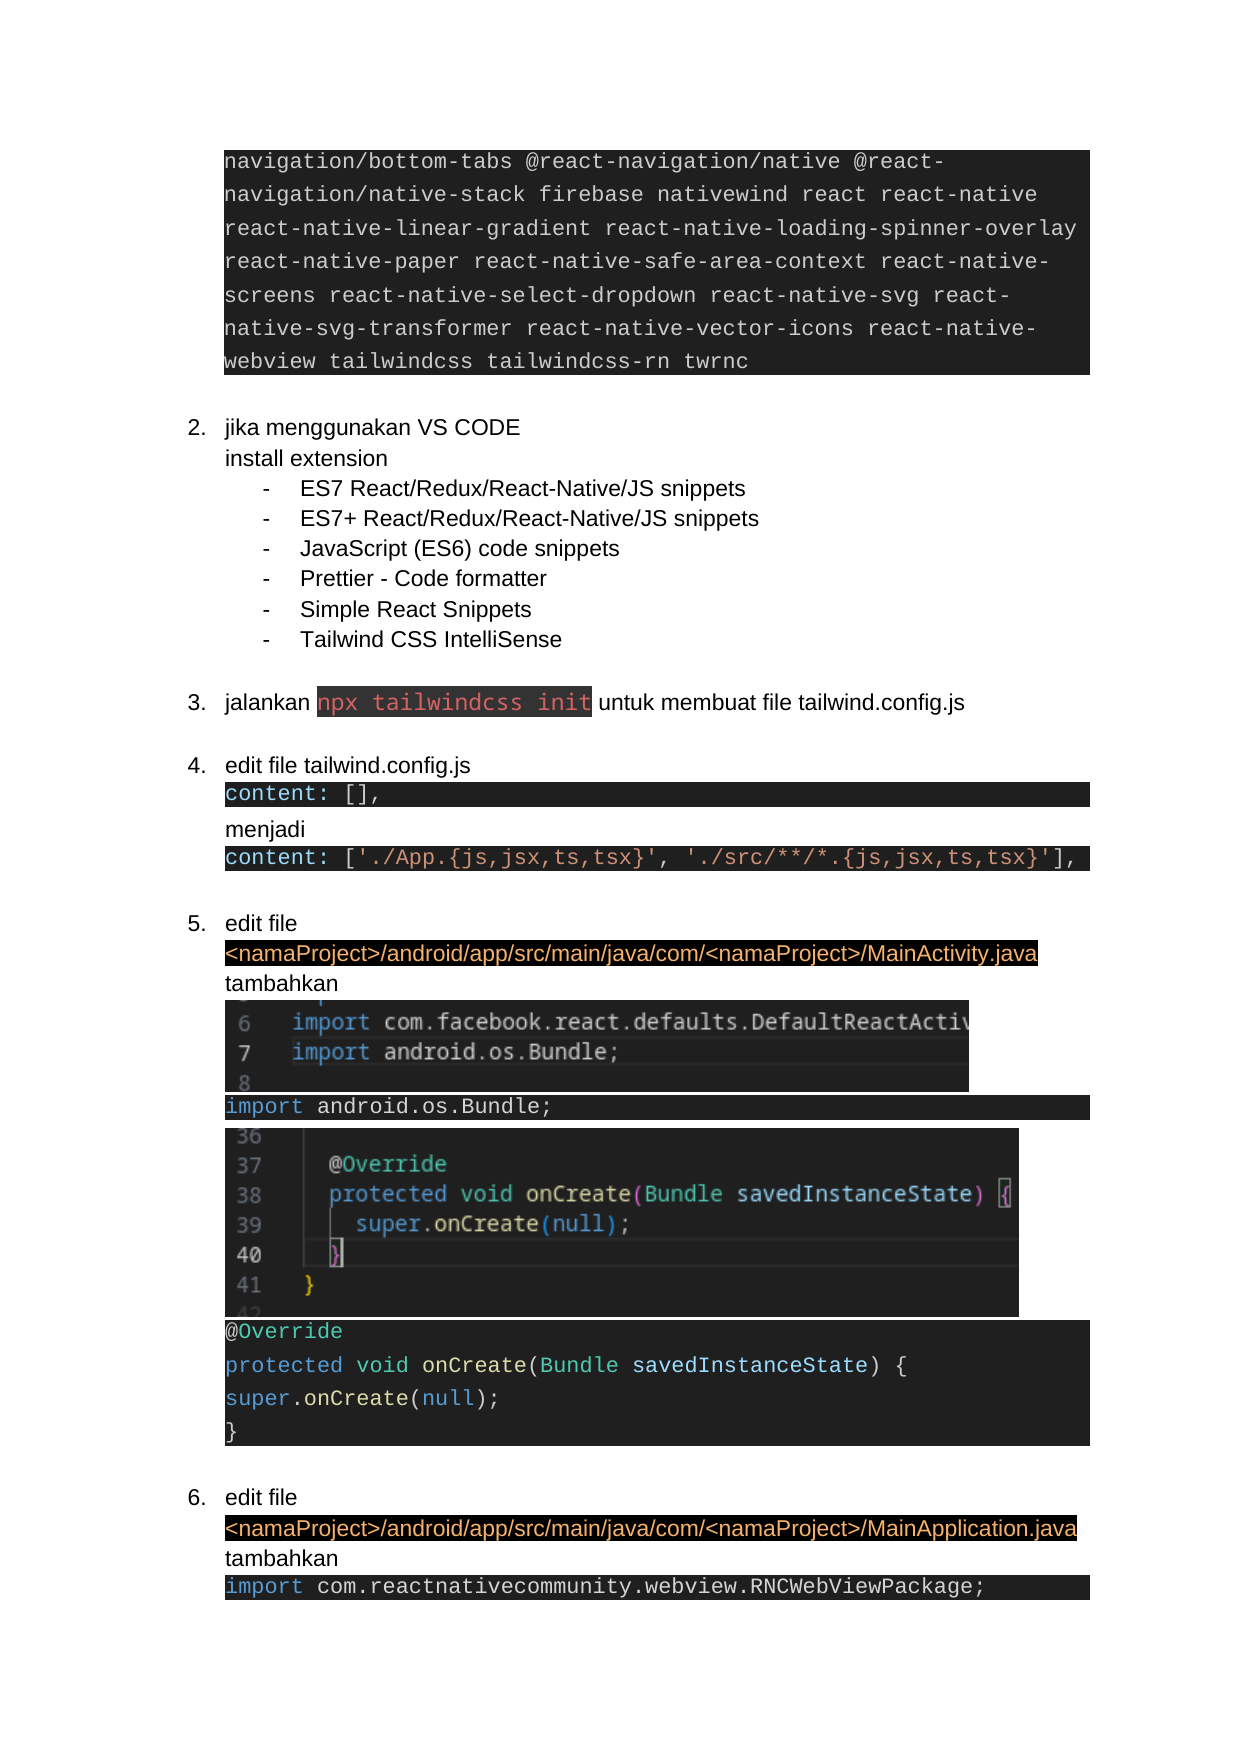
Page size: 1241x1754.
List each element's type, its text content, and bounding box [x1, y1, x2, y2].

list jika menggunakan VS CODE [187, 414, 1090, 441]
text @Override [225, 1320, 1090, 1345]
text import com.reactnativecommunity.webview.RNCWebViewPackage; [225, 1575, 1090, 1600]
list Prettier - Code formatter [262, 565, 1090, 592]
list jalankan npx tailwindcss init untuk membuat file tailwind.config.js [592, 686, 1090, 717]
list Tailwind CSS IntelliSense [262, 626, 1090, 652]
list edit file <namaProject>/android/app/src/main/java/com/<namaProject>/MainApplication.java tambahkan [187, 1484, 1090, 1571]
text content: [], [225, 782, 1090, 807]
list ES7+ React/Redux/React-Native/JS snippets [262, 505, 1090, 531]
picture [225, 1128, 1019, 1317]
list jalankan npx tailwindcss init untuk membuat file tailwind.config.js [187, 686, 317, 717]
text install extension [225, 444, 1090, 471]
list Simple React Snippets [262, 596, 1090, 622]
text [224, 150, 1090, 375]
text menjadi [225, 816, 1090, 842]
text super.onCreate(null); [225, 1387, 1090, 1412]
text content: ['./App.{js,jsx,ts,tsx}', './src/**/*.{js,jsx,ts,tsx}'], [225, 846, 1090, 871]
list edit file tailwind.config.js [187, 752, 1090, 779]
text } [225, 1421, 1090, 1446]
text import android.os.Bundle; [225, 1095, 1090, 1120]
picture [225, 1000, 969, 1092]
list ES7 React/Redux/React-Native/JS snippets [262, 475, 1090, 501]
text protected void onCreate(Bundle savedInstanceState) { [225, 1354, 1090, 1379]
list JavaScript (ES6) code snippets [262, 535, 1090, 561]
list edit file <namaProject>/android/app/src/main/java/com/<namaProject>/MainActivity.java tambahkan [187, 910, 1090, 997]
